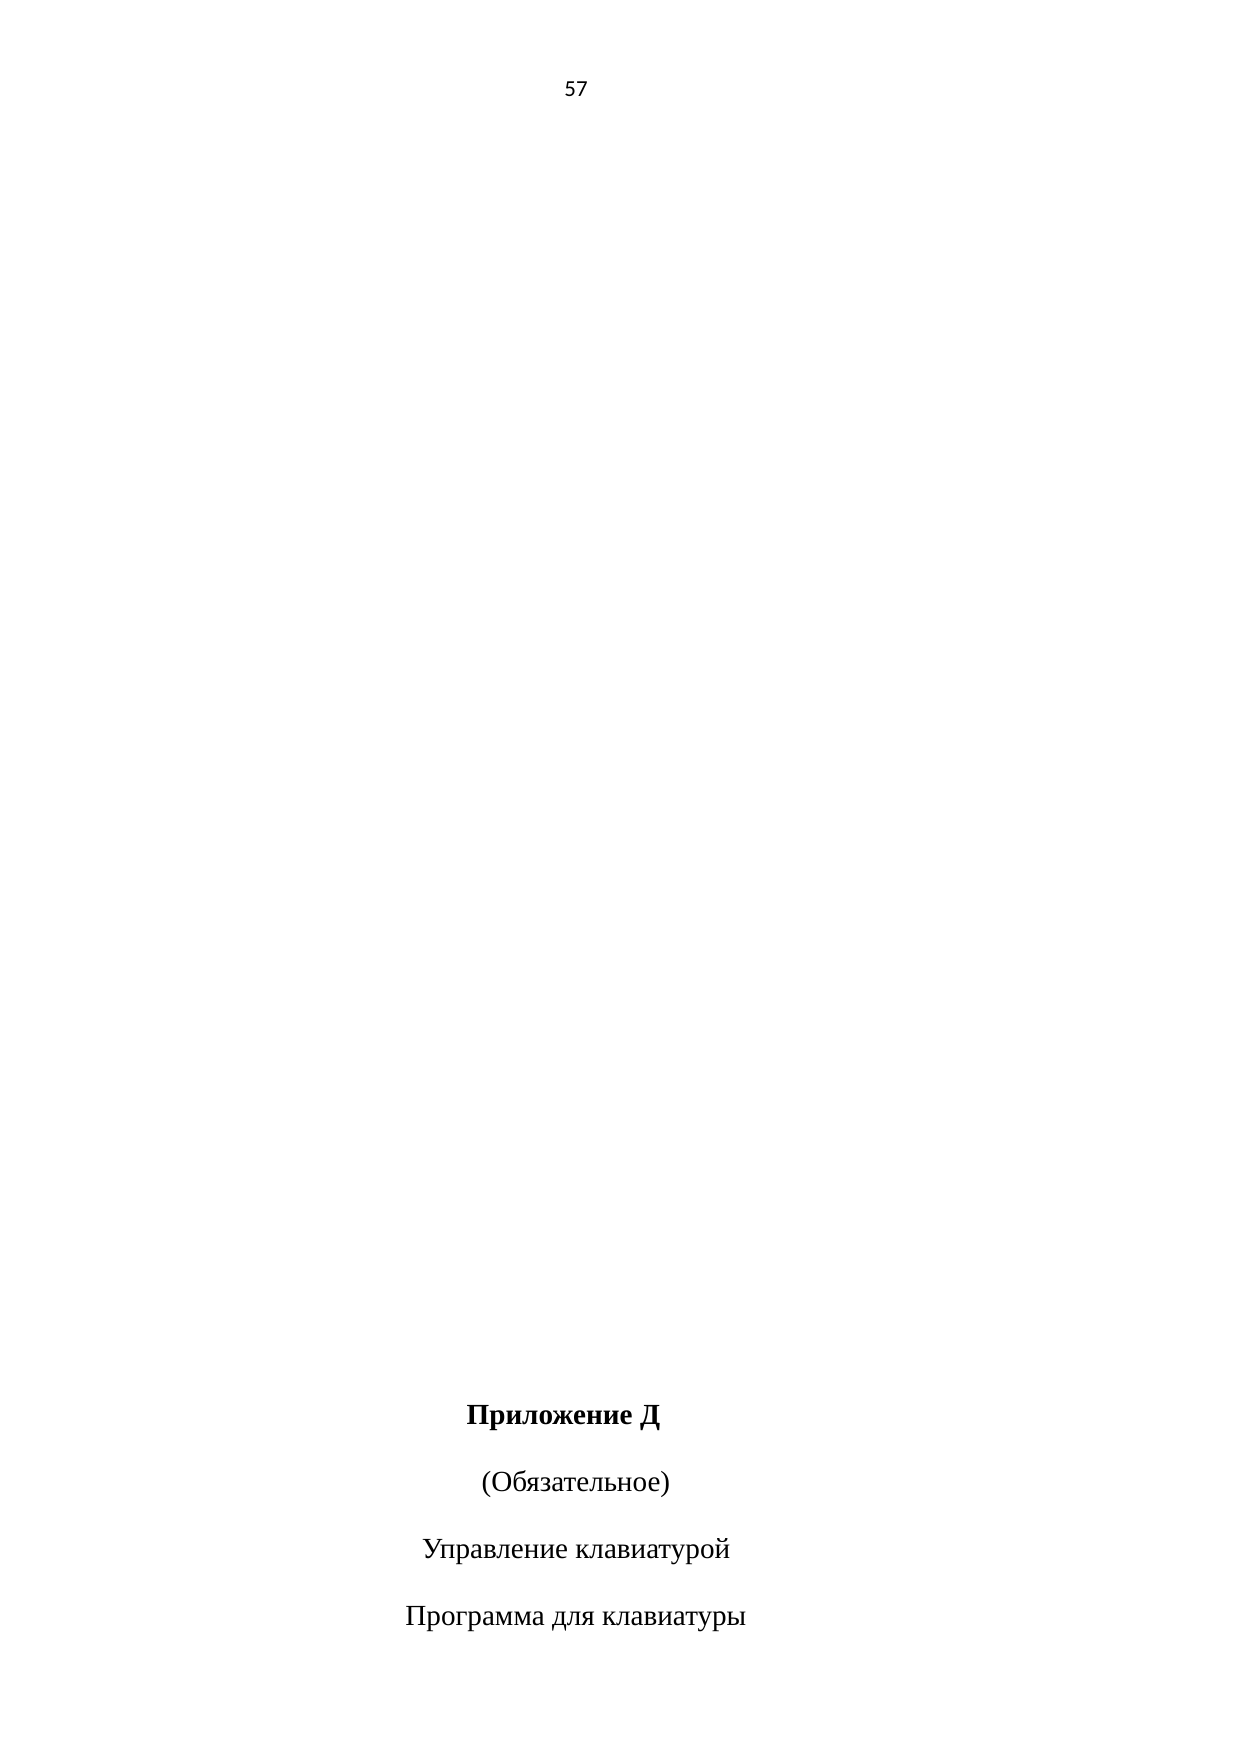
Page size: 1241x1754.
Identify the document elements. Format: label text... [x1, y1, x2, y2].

text Программа для клавиатуры [88, 1598, 1063, 1631]
text (Обязательное) [88, 1464, 1063, 1497]
text Управление клавиатурой [88, 1531, 1063, 1564]
text Приложение Д [88, 1397, 1063, 1430]
